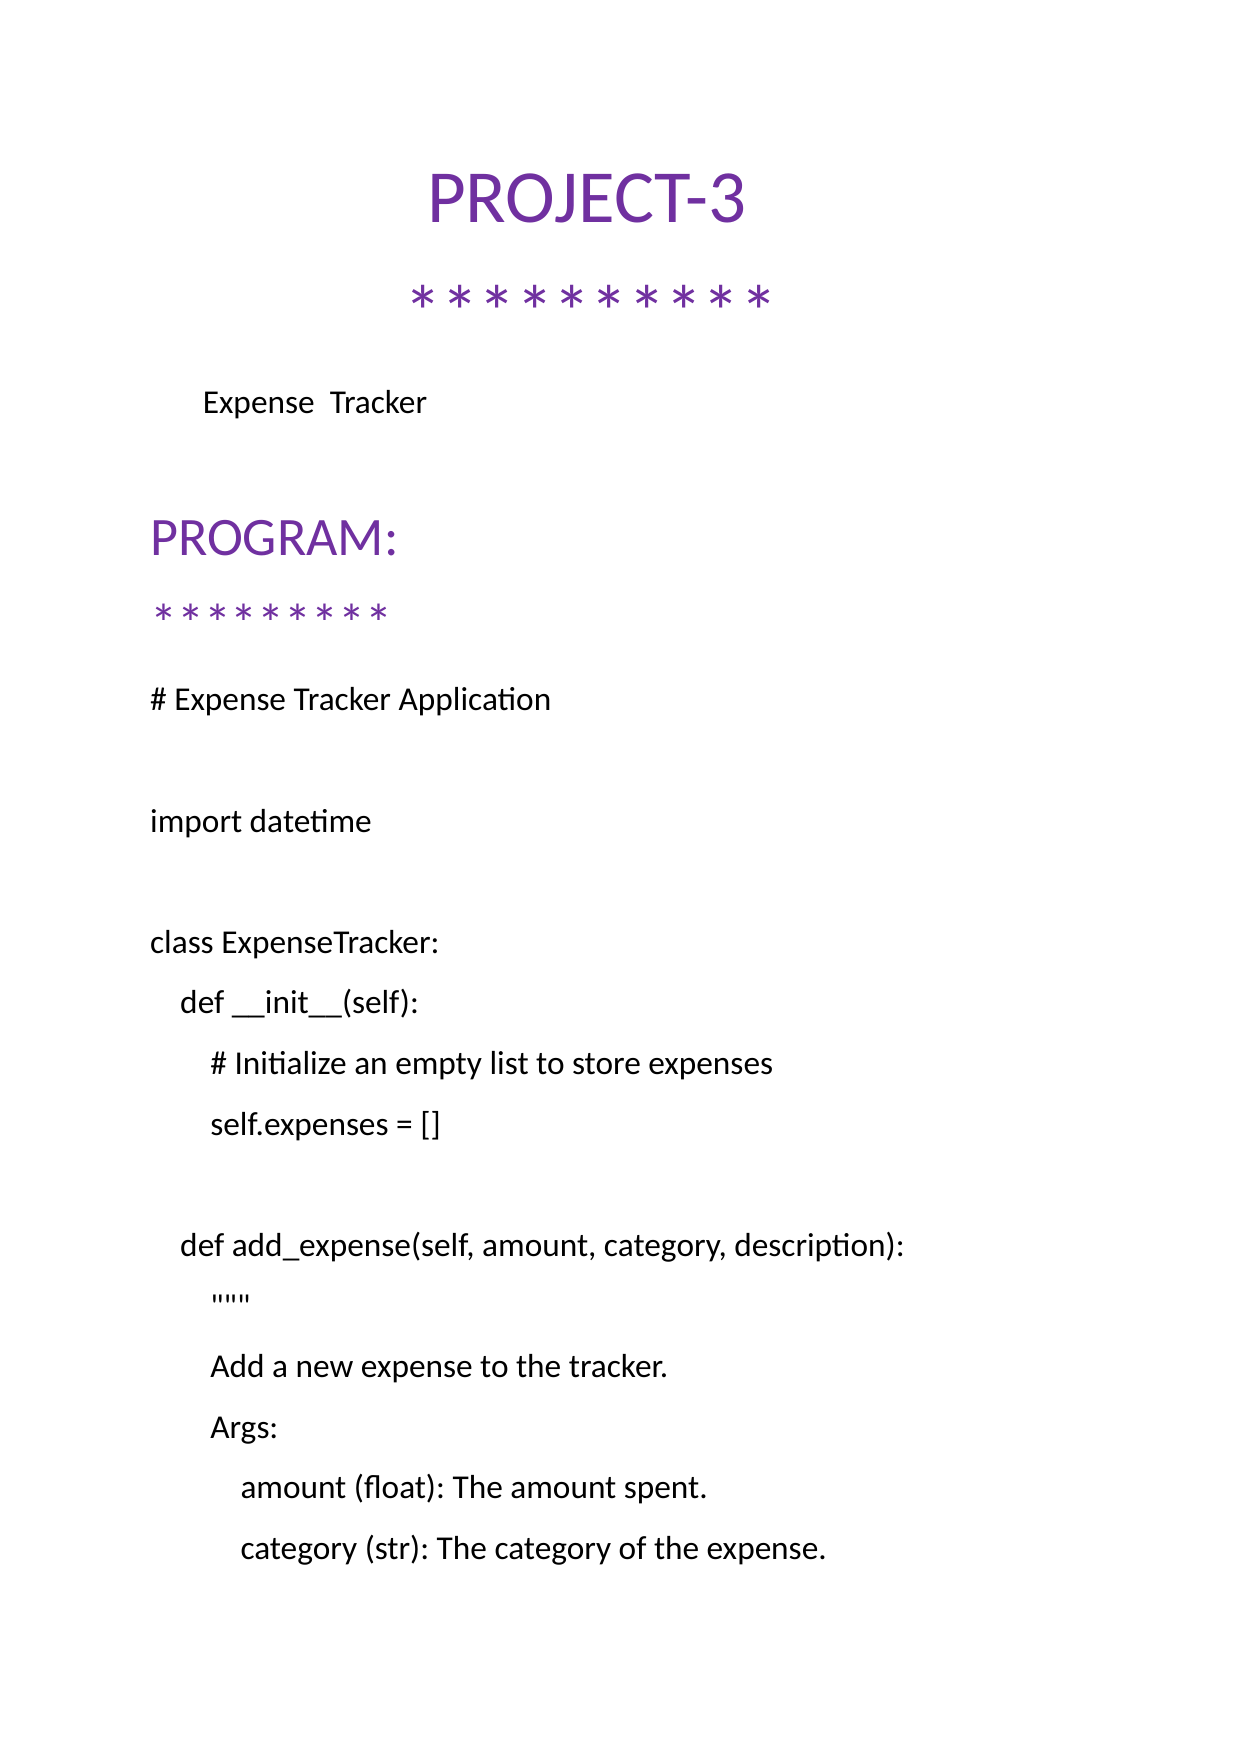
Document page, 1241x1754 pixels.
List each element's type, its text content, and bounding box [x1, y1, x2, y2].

text """ [150, 1284, 1090, 1325]
text ********** [150, 266, 1090, 357]
text PROGRAM: [150, 502, 1090, 568]
text # Initialize an empty list to store expenses [150, 1042, 1090, 1083]
text # Expense Tracker Application [150, 678, 1090, 719]
text category (str): The category of the expense. [150, 1527, 1090, 1568]
text ********* [150, 590, 1090, 656]
text def add_expense(self, amount, category, description): [150, 1224, 1090, 1265]
text Expense Tracker [150, 381, 1090, 422]
text Args: [150, 1406, 1090, 1447]
text def __init__(self): [150, 981, 1090, 1022]
text self.expenses = [] [150, 1103, 1090, 1143]
text Add a new expense to the tracker. [150, 1345, 1090, 1386]
text amount (float): The amount spent. [150, 1466, 1090, 1507]
text import datetime [150, 799, 1090, 840]
text PROJECT-3 [150, 150, 1090, 242]
text class ExpenseTracker: [150, 921, 1090, 962]
